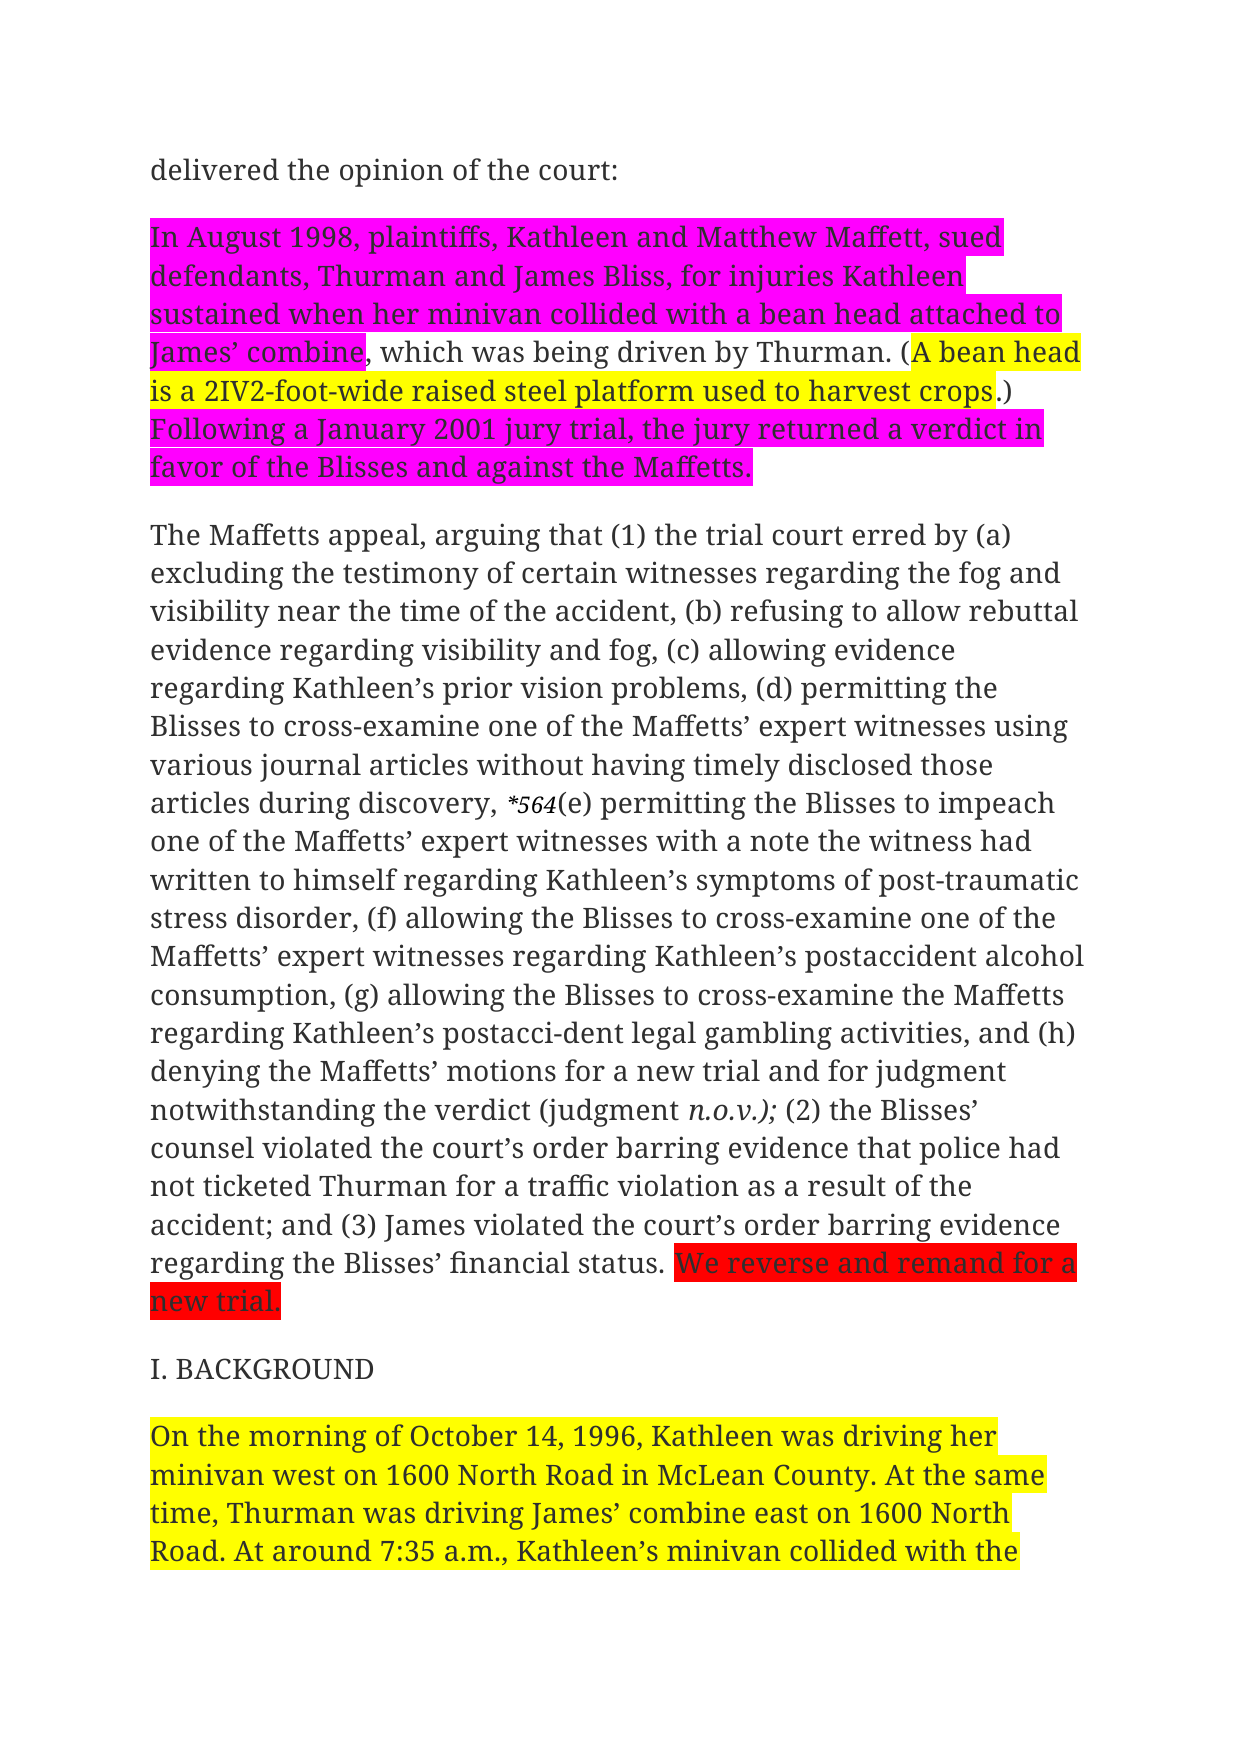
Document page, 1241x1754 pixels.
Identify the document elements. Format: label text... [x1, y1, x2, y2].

text I. BACKGROUND [150, 1349, 1090, 1387]
text delivered the opinion of the court: [150, 150, 1090, 188]
text In August 1998, plaintiffs, Kathleen and Matthew Maffett, sued defendants, Thurman and James Bliss, for injuries Kathleen sustained when her minivan collided with a bean head attached to James’ combine, which was being driven by Thurman. (A bean head is a 2IV2-foot-wide raised steel platform used to harvest crops.) Following a January 2001 jury trial, the jury returned a verdict in favor of the Blisses and against the Maffetts. [150, 217, 1090, 486]
text The Maffetts appeal, arguing that (1) the trial court erred by (a) excluding the testimony of certain witnesses regarding the fog and visibility near the time of the accident, (b) refusing to allow rebuttal evidence regarding visibility and fog, (c) allowing evidence regarding Kathleen’s prior vision problems, (d) permitting the Blisses to cross-examine one of the Maffetts’ expert witnesses using various journal articles without having timely disclosed those articles during discovery, *564(e) permitting the Blisses to impeach one of the Maffetts’ expert witnesses with a note the witness had written to himself regarding Kathleen’s symptoms of post-traumatic stress disorder, (f) allowing the Blisses to cross-examine one of the Maffetts’ expert witnesses regarding Kathleen’s postaccident alcohol consumption, (g) allowing the Blisses to cross-examine the Maffetts regarding Kathleen’s postacci-dent legal gambling activities, and (h) denying the Maffetts’ motions for a new trial and for judgment notwithstanding the verdict (judgment n.o.v.); (2) the Blisses’ counsel violated the court’s order barring evidence that police had not ticketed Thurman for a traffic violation as a result of the accident; and (3) James violated the court’s order barring evidence regarding the Blisses’ financial status. We reverse and remand for a new trial. [150, 515, 1090, 1320]
